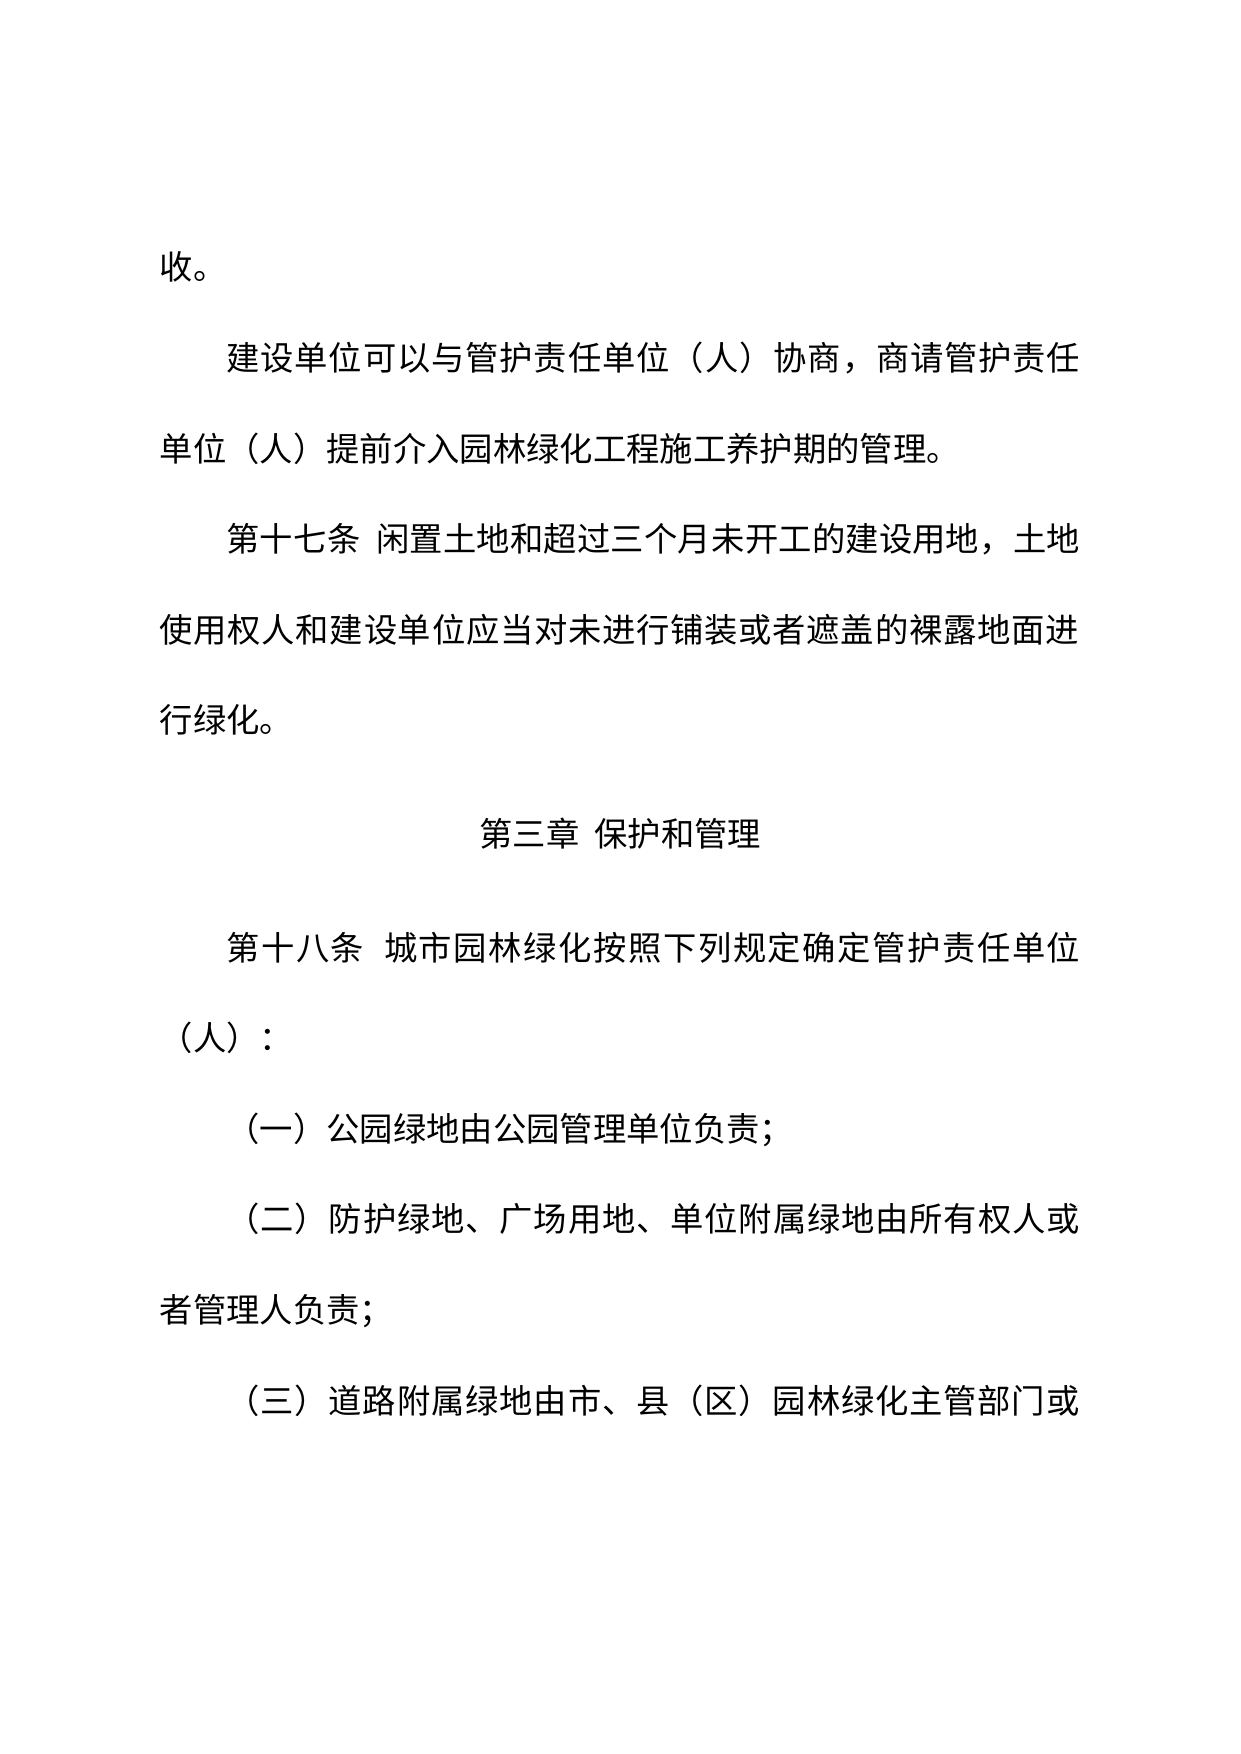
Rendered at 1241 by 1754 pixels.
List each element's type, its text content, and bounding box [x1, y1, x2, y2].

list 第三章 保护和管理 [159, 787, 1081, 877]
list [159, 220, 1081, 311]
list 第十七条 闲置土地和超过三个月未开工的建设用地，土地使用权人和建设单位应当对未进行铺装或者遮盖的裸露地面进行绿化。 [159, 492, 1081, 764]
list 第十八条 城市园林绿化按照下列规定确定管护责任单位（人）： [159, 900, 1081, 1081]
list 建设单位可以与管护责任单位（人）协商，商请管护责任单位（人）提前介入园林绿化工程施工养护期的管理。 [159, 311, 1081, 492]
list （二）防护绿地、广场用地、单位附属绿地由所有权人或者管理人负责； [159, 1172, 1081, 1353]
list （一）公园绿地由公园管理单位负责； [159, 1081, 1081, 1172]
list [159, 1353, 1081, 1444]
